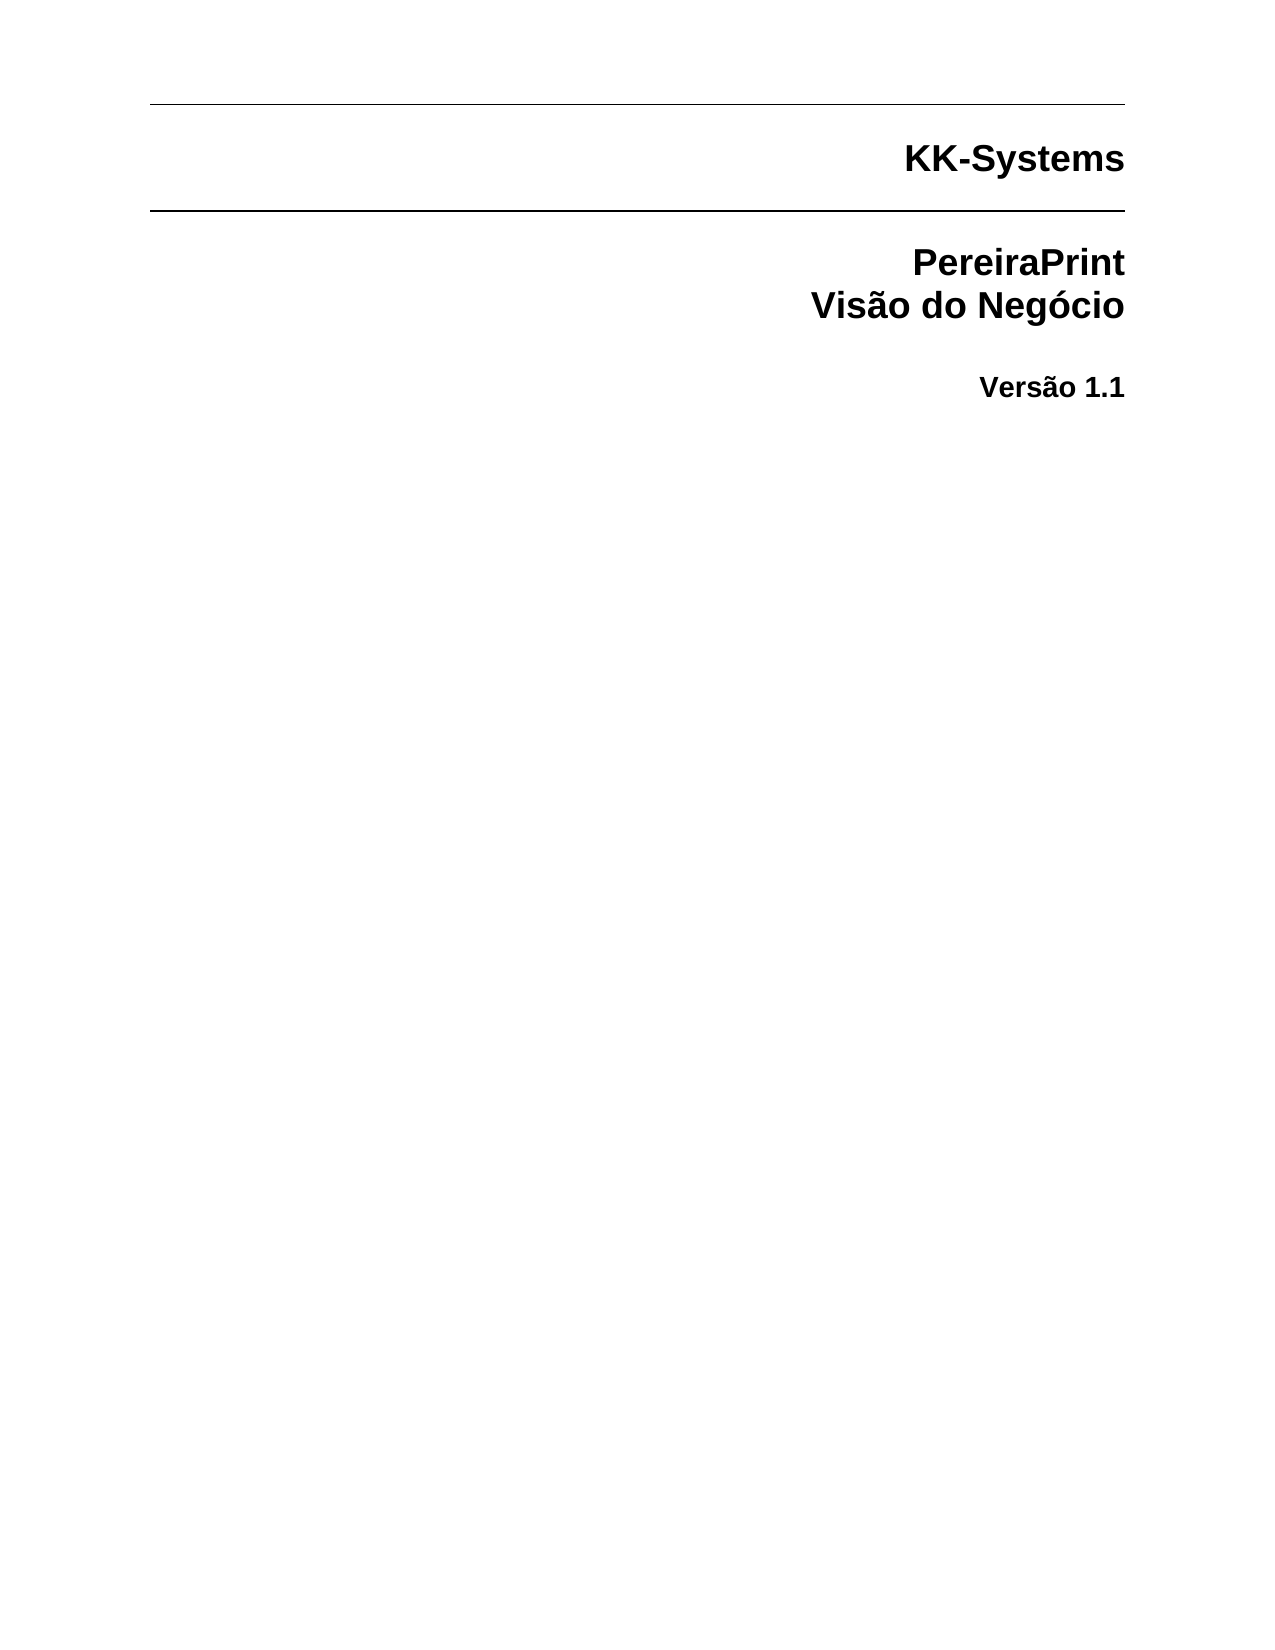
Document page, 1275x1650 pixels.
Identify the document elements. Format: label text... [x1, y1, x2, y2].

subtitle PereiraPrint [150, 240, 1125, 283]
subtitle Visão do Negócio [150, 283, 1125, 327]
subtitle Versão 1.1 [150, 370, 1125, 403]
